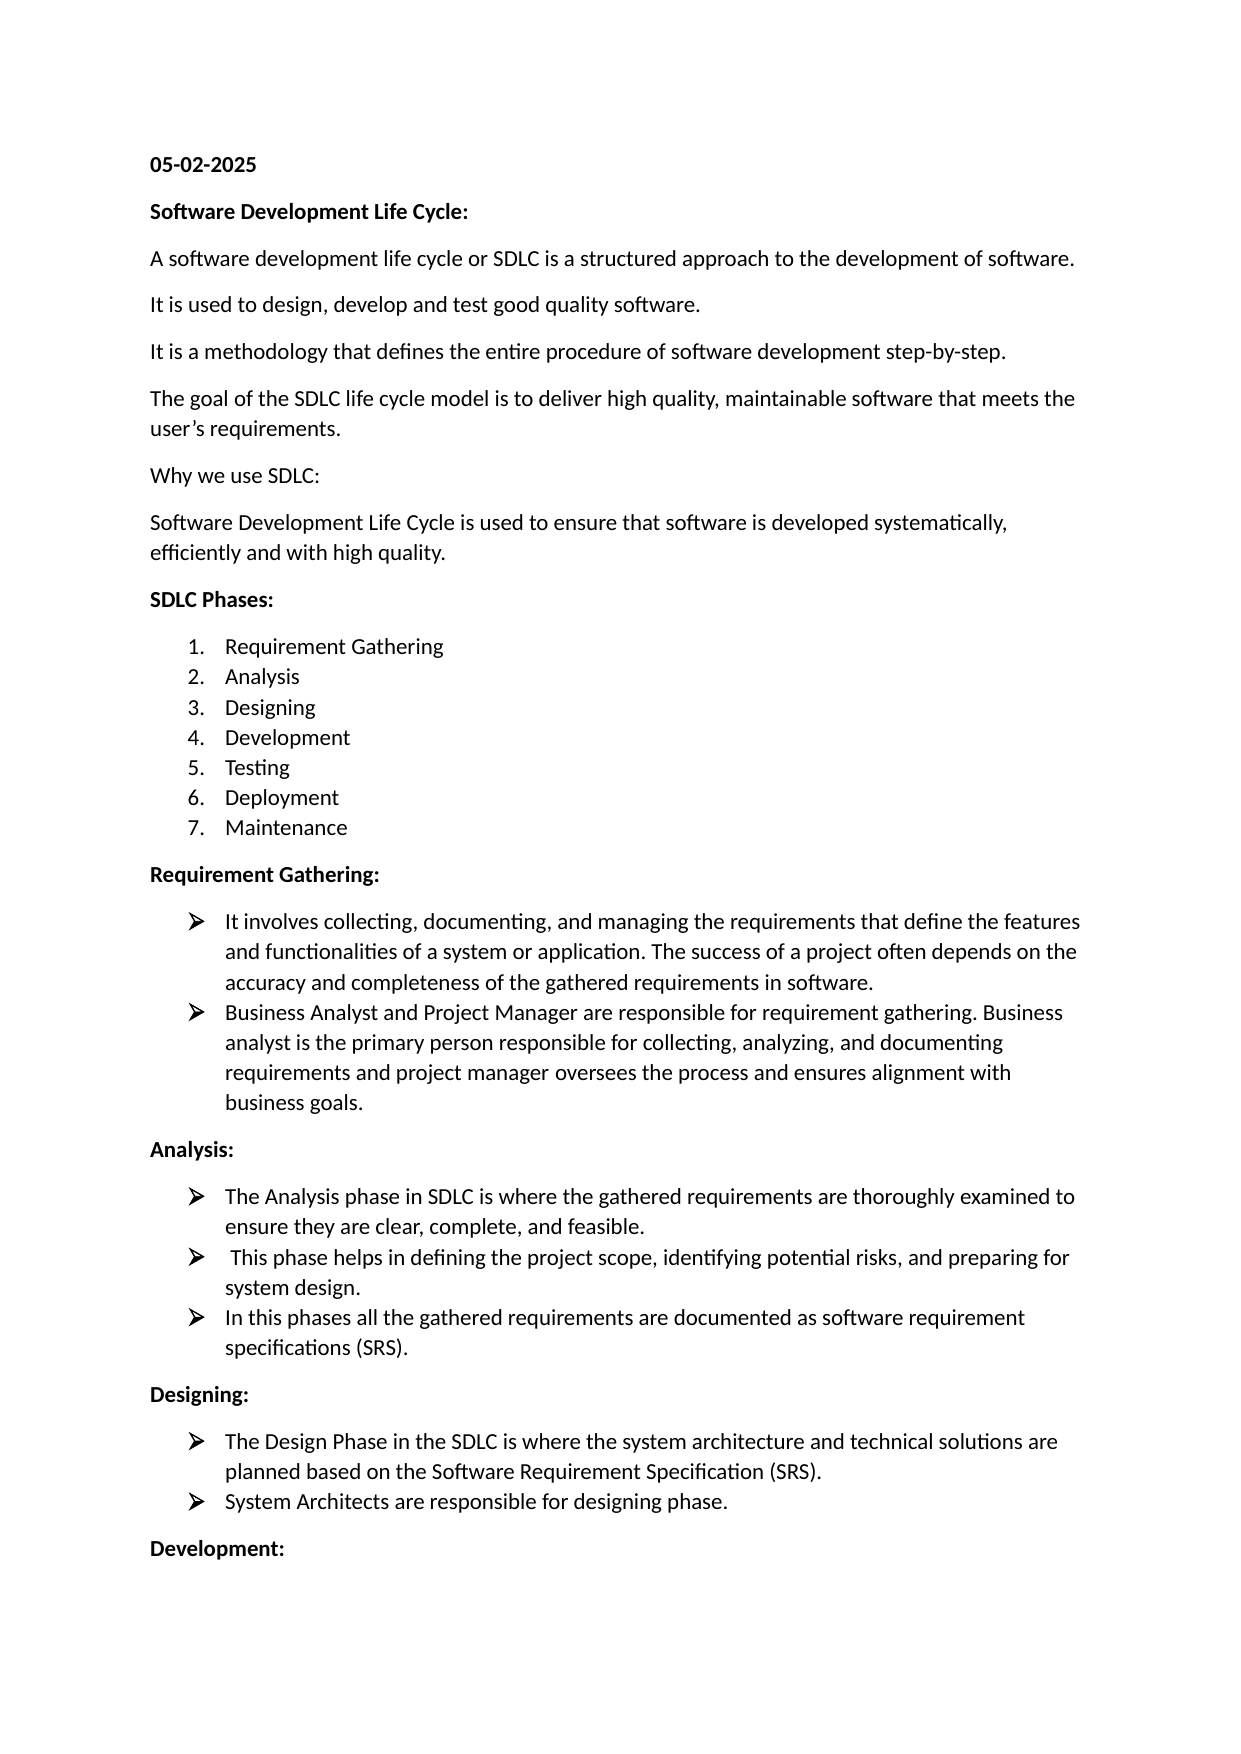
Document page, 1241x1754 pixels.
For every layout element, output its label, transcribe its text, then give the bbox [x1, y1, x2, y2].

list The Analysis phase in SDLC is where the gathered requirements are thoroughly examined to ensure they are clear, complete, and feasible. [187, 1182, 1090, 1241]
list System Architects are responsible for designing phase. [187, 1487, 1090, 1516]
list Deployment [187, 783, 1090, 811]
text Designing: [150, 1380, 1090, 1408]
list Testing [187, 753, 1090, 781]
text The goal of the SDLC life cycle model is to deliver high quality, maintainable software that meets the user’s requirements. [150, 384, 1090, 443]
text Software Development Life Cycle is used to ensure that software is developed systematically, efficiently and with high quality. [150, 508, 1090, 567]
text Requirement Gathering: [150, 860, 1090, 888]
text Why we use SDLC: [150, 461, 1090, 489]
text Development: [150, 1534, 1090, 1562]
text Analysis: [150, 1135, 1090, 1163]
list Analysis [187, 662, 1090, 691]
list Requirement Gathering [187, 632, 1090, 660]
text 05-02-2025 [150, 150, 1090, 178]
text SDLC Phases: [150, 585, 1090, 613]
list The Design Phase in the SDLC is where the system architecture and technical solutions are planned based on the Software Requirement Specification (SRS). [187, 1427, 1090, 1485]
text Software Development Life Cycle: [150, 197, 1090, 225]
list Maintenance [187, 813, 1090, 842]
list This phase helps in defining the project scope, identifying potential risks, and preparing for system design. [187, 1243, 1090, 1301]
text It is a methodology that defines the entire procedure of software development step-by-step. [150, 337, 1090, 366]
list In this phases all the gathered requirements are documented as software requirement specifications (SRS). [187, 1303, 1090, 1361]
list Designing [187, 693, 1090, 721]
list Development [187, 723, 1090, 751]
text It is used to design, develop and test good quality software. [150, 291, 1090, 319]
text A software development life cycle or SDLC is a structured approach to the development of software. [150, 244, 1090, 272]
list Business Analyst and Project Manager are responsible for requirement gathering. Business analyst is the primary person responsible for collecting, analyzing, and documenting requirements and project manager oversees the process and ensures alignment with business goals. [187, 998, 1090, 1117]
list It involves collecting, documenting, and managing the requirements that define the features and functionalities of a system or application. The success of a project often depends on the accuracy and completeness of the gathered requirements in software. [187, 907, 1090, 996]
